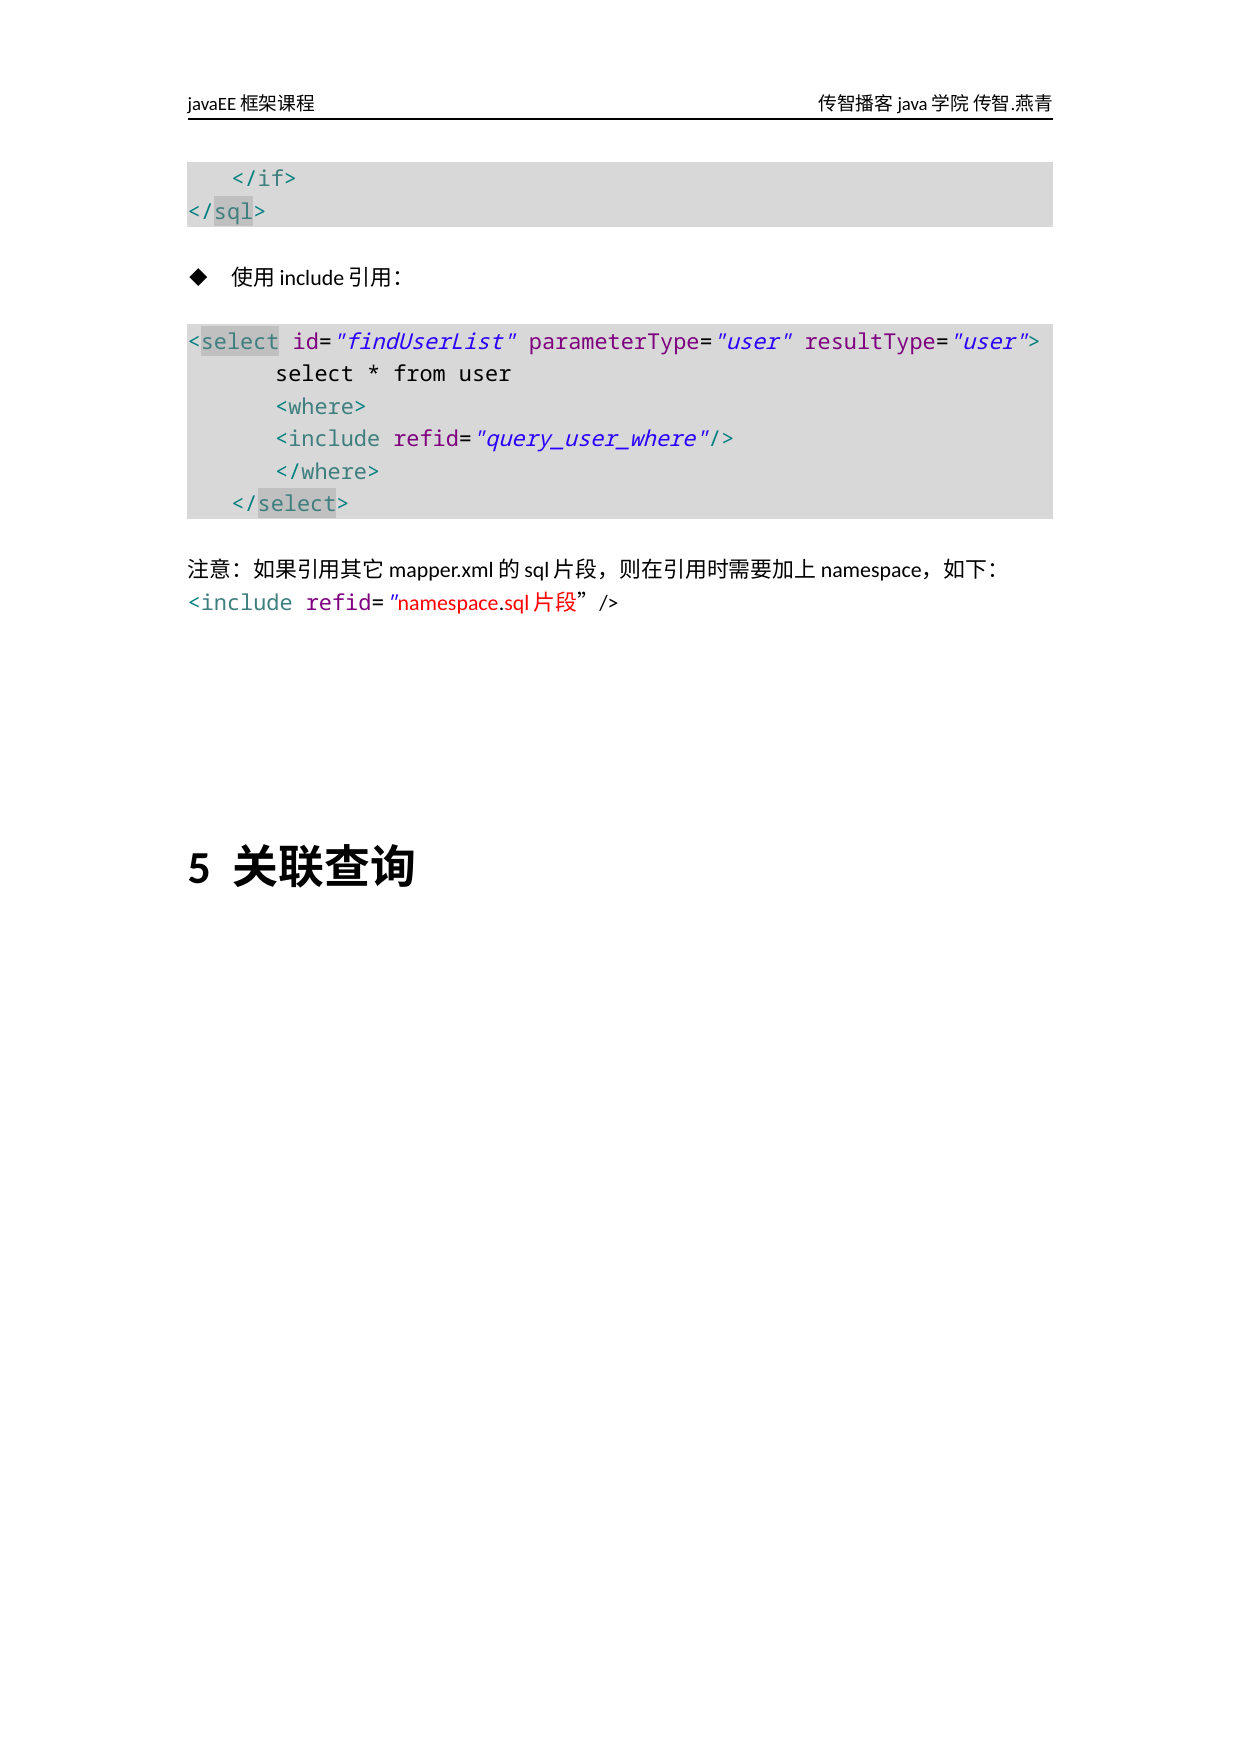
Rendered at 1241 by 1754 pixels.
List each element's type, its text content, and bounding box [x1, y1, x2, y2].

text <include refid="namespace.sql片段”/> [187, 584, 1053, 617]
text <select id="findUserList" parameterType="user" resultType="user"> [187, 324, 1053, 357]
text </where> [187, 454, 1053, 487]
text 注意：如果引用其它mapper.xml的sql片段，则在引用时需要加上namespace，如下： [187, 552, 1053, 584]
text </sql> [187, 194, 1053, 227]
text <include refid="query_user_where"/> [187, 422, 1053, 454]
subtitle 关联查询 [187, 815, 1053, 912]
text </select> [187, 487, 1053, 519]
text </if> [187, 162, 1053, 194]
text <where> [187, 389, 1053, 422]
text select * from user [187, 357, 1053, 389]
list 使用include引用： [187, 259, 1053, 292]
